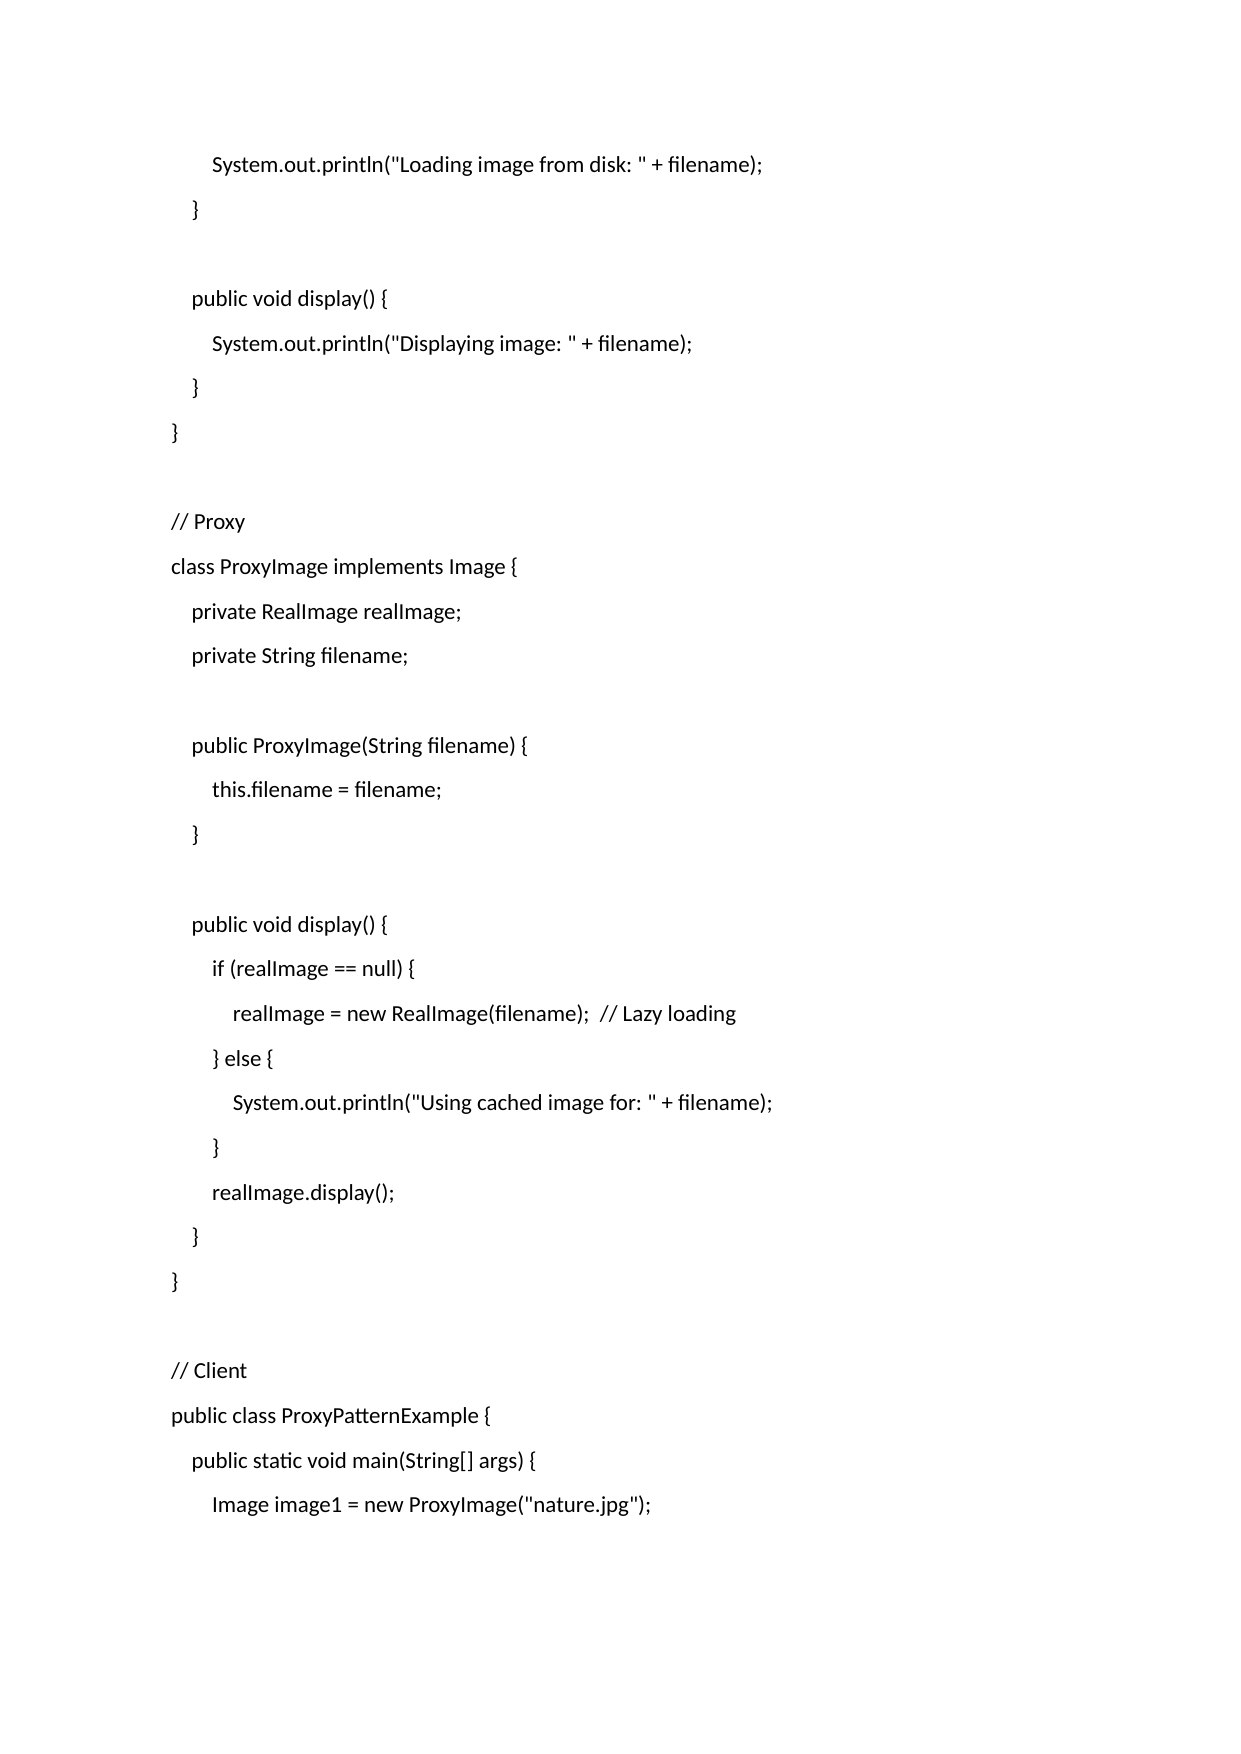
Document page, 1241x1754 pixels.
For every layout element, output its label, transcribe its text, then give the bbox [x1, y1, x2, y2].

text System.out.println("Loading image from disk: " + filename); [150, 150, 1090, 178]
text Image image1 = new ProxyImage("nature.jpg"); [150, 1491, 1090, 1519]
text // Client [150, 1357, 1090, 1384]
text } [150, 1222, 1090, 1251]
text public void display() { [150, 910, 1090, 938]
text public ProxyImage(String filename) { [150, 731, 1090, 759]
text if (realImage == null) { [150, 954, 1090, 982]
text } [150, 820, 1090, 848]
text this.filename = filename; [150, 776, 1090, 804]
text } [150, 373, 1090, 401]
text class ProxyImage implements Image { [150, 552, 1090, 580]
text } [150, 418, 1090, 446]
text } [150, 1133, 1090, 1161]
text } else { [150, 1044, 1090, 1072]
text // Proxy [150, 507, 1090, 536]
text private RealImage realImage; [150, 597, 1090, 625]
text realImage.display(); [150, 1178, 1090, 1206]
text System.out.println("Using cached image for: " + filename); [150, 1088, 1090, 1116]
text private String filename; [150, 642, 1090, 669]
text } [150, 1267, 1090, 1295]
text public void display() { [150, 284, 1090, 312]
text System.out.println("Displaying image: " + filename); [150, 329, 1090, 357]
text } [150, 195, 1090, 223]
text public static void main(String[] args) { [150, 1446, 1090, 1474]
text realImage = new RealImage(filename); // Lazy loading [150, 999, 1090, 1027]
text public class ProxyPatternExample { [150, 1401, 1090, 1429]
